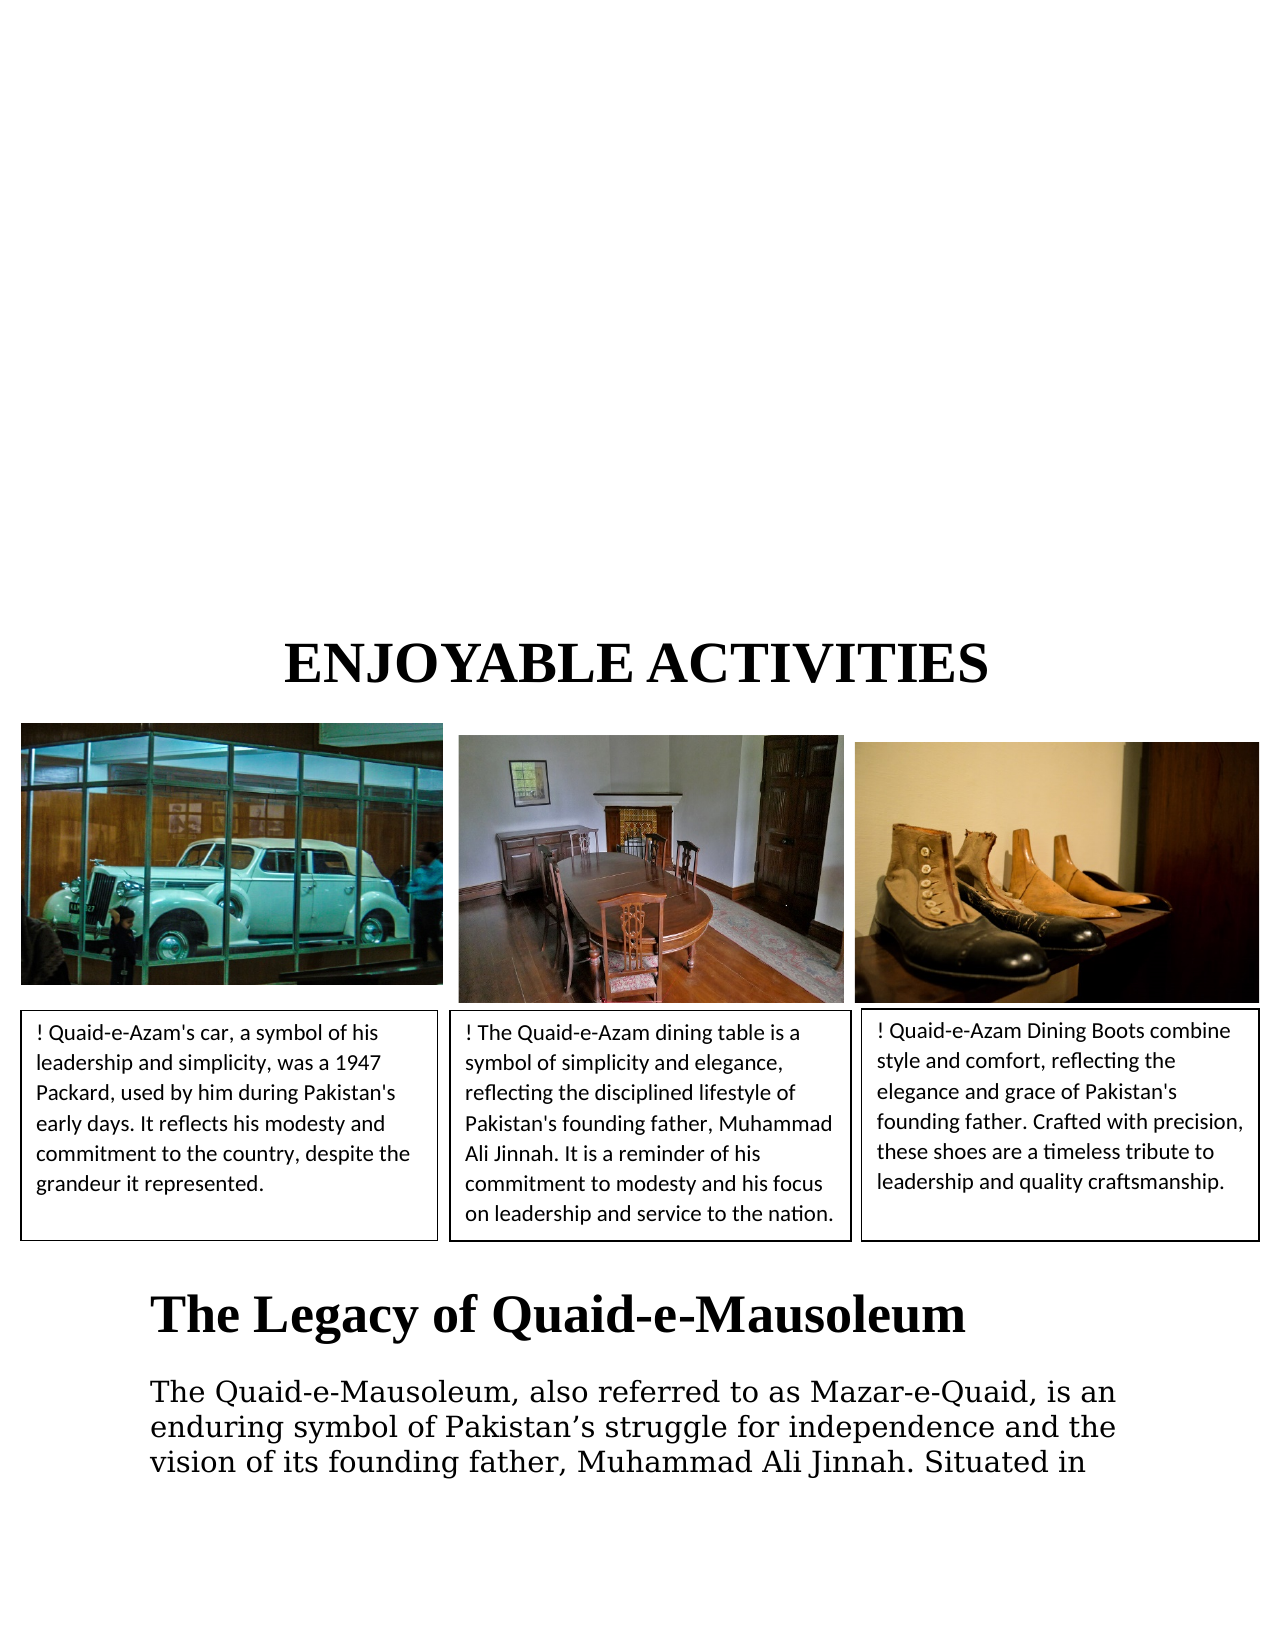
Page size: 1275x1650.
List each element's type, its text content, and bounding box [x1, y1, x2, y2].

subtitle ENJOYABLE ACTIVITIES [150, 627, 1125, 694]
picture [854, 742, 1260, 1003]
text The Legacy of Quaid-e-Mausoleum [150, 1046, 1125, 1345]
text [150, 1374, 1125, 1479]
picture [21, 723, 443, 985]
picture [432, 871, 443, 880]
picture [458, 735, 844, 1003]
